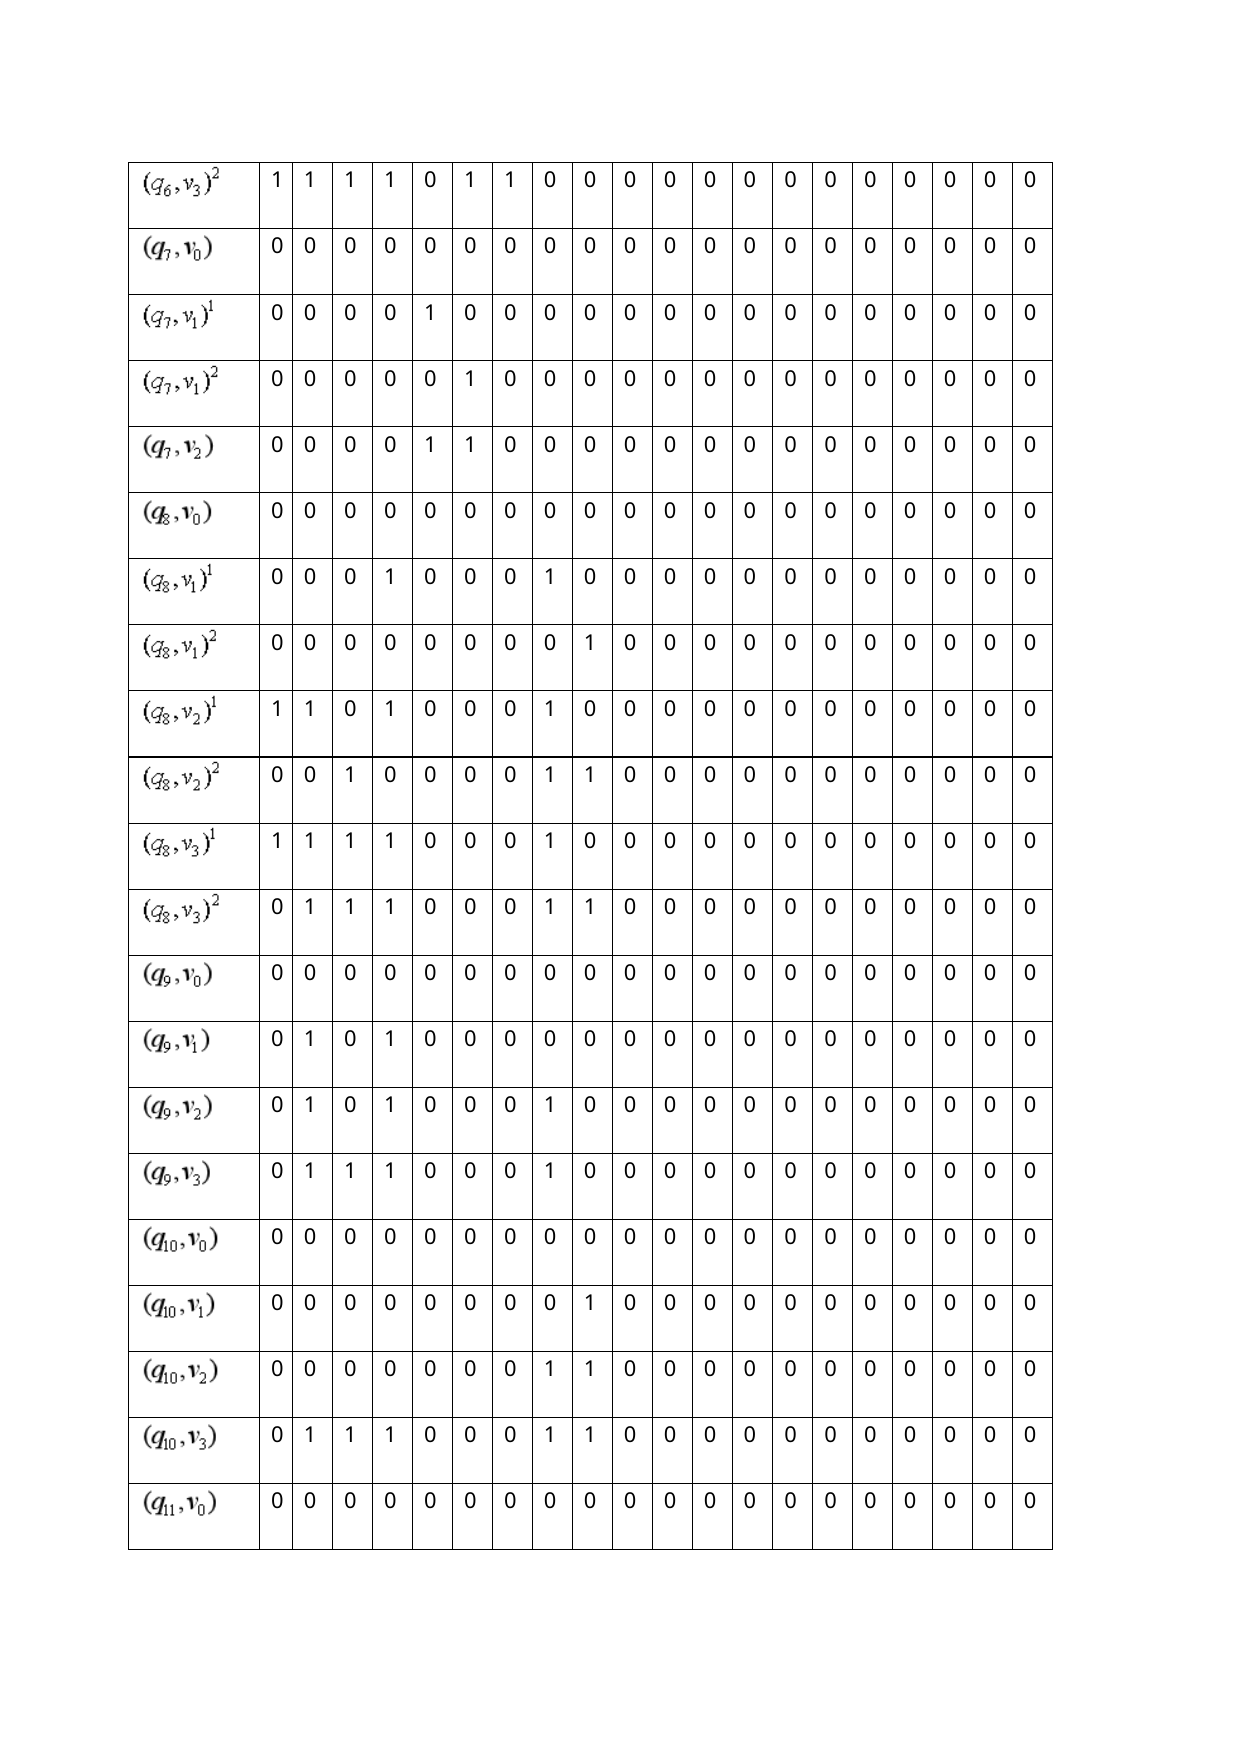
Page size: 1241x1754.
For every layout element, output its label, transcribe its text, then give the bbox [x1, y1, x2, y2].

table_cell 0 [853, 625, 892, 690]
table_cell 0 [260, 1484, 292, 1549]
table_cell 0 [413, 1286, 452, 1351]
table_cell 1 [293, 1022, 332, 1087]
table_cell 0 [533, 1484, 572, 1549]
table_cell 0 [493, 1286, 532, 1351]
table_cell 0 [933, 890, 972, 954]
table_cell 0 [333, 559, 372, 624]
table_cell 0 [773, 493, 812, 558]
table_cell 0 [453, 1088, 492, 1153]
table_cell 0 [1013, 890, 1052, 954]
table_cell 0 [573, 493, 612, 558]
table_cell 0 [853, 1154, 892, 1219]
table_cell 0 [933, 1154, 972, 1219]
table_cell 0 [453, 559, 492, 624]
table_cell 0 [693, 427, 732, 492]
table_cell 1 [533, 1154, 572, 1219]
table_cell 0 [493, 956, 532, 1021]
table_cell 0 [813, 559, 852, 624]
table_cell 0 [613, 758, 652, 822]
table_cell 0 [773, 1484, 812, 1549]
table_cell 0 [413, 758, 452, 822]
table_cell [129, 1154, 259, 1219]
table_cell 0 [493, 1022, 532, 1087]
table_cell 0 [373, 295, 412, 360]
table_cell 0 [933, 1352, 972, 1417]
table_cell 0 [773, 163, 812, 228]
table_cell 0 [893, 163, 932, 228]
table_cell 0 [853, 361, 892, 426]
table_cell 0 [853, 1418, 892, 1483]
table_cell 0 [1013, 229, 1052, 294]
table_cell 0 [973, 956, 1012, 1021]
table_cell 0 [453, 229, 492, 294]
table_cell 0 [453, 1484, 492, 1549]
table_cell 0 [773, 361, 812, 426]
table_cell 1 [453, 361, 492, 426]
table_cell 0 [693, 1484, 732, 1549]
table_cell 0 [453, 758, 492, 822]
table_cell 0 [533, 361, 572, 426]
table_cell 0 [293, 1286, 332, 1351]
table_cell 0 [333, 229, 372, 294]
table_cell 0 [973, 691, 1012, 756]
table_cell [129, 1484, 259, 1549]
table_cell 1 [493, 163, 532, 228]
table_cell 0 [260, 1022, 292, 1087]
table_cell 0 [1013, 559, 1052, 624]
table_cell 0 [973, 1286, 1012, 1351]
picture [139, 955, 218, 993]
table_cell 0 [893, 1286, 932, 1351]
table_cell 0 [260, 427, 292, 492]
table_cell 0 [693, 493, 732, 558]
table_cell 0 [573, 691, 612, 756]
table_cell 0 [613, 1352, 652, 1417]
table_cell 0 [733, 361, 772, 426]
table_cell 0 [813, 163, 852, 228]
table_cell 0 [613, 427, 652, 492]
table_cell [129, 295, 259, 360]
table_cell 0 [933, 956, 972, 1021]
table_cell 1 [573, 758, 612, 822]
table_cell 0 [813, 1154, 852, 1219]
table_cell [129, 493, 259, 558]
table_cell 0 [373, 229, 412, 294]
table_cell 0 [1013, 1022, 1052, 1087]
table_cell 0 [813, 493, 852, 558]
table_cell 0 [773, 1022, 812, 1087]
table_cell 0 [693, 559, 732, 624]
table_cell 0 [573, 956, 612, 1021]
table_cell 1 [260, 824, 292, 888]
table_cell 0 [613, 1220, 652, 1285]
table_cell 0 [653, 956, 692, 1021]
table_cell 0 [493, 493, 532, 558]
table_cell 0 [1013, 956, 1052, 1021]
picture [139, 1021, 213, 1059]
table_cell 0 [260, 1220, 292, 1285]
table_cell 0 [413, 1022, 452, 1087]
table_cell 1 [373, 1022, 412, 1087]
table_cell 0 [973, 1220, 1012, 1285]
table_cell 0 [413, 1418, 452, 1483]
table_cell 0 [260, 295, 292, 360]
table_cell 0 [493, 1220, 532, 1285]
table_cell 0 [813, 691, 852, 756]
table_cell 0 [373, 956, 412, 1021]
table_cell 0 [373, 427, 412, 492]
table_cell 0 [853, 1484, 892, 1549]
table_cell 0 [973, 1352, 1012, 1417]
table_cell 1 [413, 295, 452, 360]
picture [139, 691, 221, 732]
table_cell 0 [413, 163, 452, 228]
table_cell 0 [933, 1286, 972, 1351]
table_cell [129, 1352, 259, 1417]
table_cell 0 [333, 295, 372, 360]
table_cell 1 [573, 1418, 612, 1483]
table_cell 0 [293, 1220, 332, 1285]
table_cell 0 [413, 229, 452, 294]
table_cell 0 [893, 758, 932, 822]
table_cell [129, 691, 259, 756]
table_cell 0 [333, 361, 372, 426]
table_cell 0 [613, 559, 652, 624]
picture [139, 559, 218, 600]
table_cell 1 [373, 1154, 412, 1219]
table_cell 0 [653, 427, 692, 492]
table_cell 0 [733, 1418, 772, 1483]
table_cell 1 [573, 890, 612, 954]
table_cell 0 [733, 1088, 772, 1153]
table_cell 0 [613, 361, 652, 426]
table_cell 0 [893, 625, 932, 690]
table_cell 0 [1013, 1088, 1052, 1153]
table_cell 0 [493, 295, 532, 360]
table_cell 1 [373, 824, 412, 888]
table_cell 0 [333, 427, 372, 492]
table_cell 0 [733, 691, 772, 756]
table_cell 0 [853, 691, 892, 756]
table_cell 0 [933, 559, 972, 624]
table_cell 0 [733, 1484, 772, 1549]
table_cell 0 [533, 427, 572, 492]
table_cell 0 [453, 625, 492, 690]
table_cell 0 [1013, 1220, 1052, 1285]
table_cell 0 [973, 1022, 1012, 1087]
table_cell 1 [533, 758, 572, 822]
table_cell [129, 625, 259, 690]
table_cell 0 [933, 691, 972, 756]
table_cell 0 [260, 1286, 292, 1351]
table_cell [129, 229, 259, 294]
table_cell [129, 1022, 259, 1087]
picture [139, 1483, 221, 1522]
table_cell 0 [933, 1088, 972, 1153]
table_cell 0 [653, 691, 692, 756]
table_cell 0 [573, 1088, 612, 1153]
table_cell 0 [693, 1154, 732, 1219]
table_cell 0 [773, 890, 812, 954]
table_cell 0 [893, 559, 932, 624]
table_cell 1 [293, 163, 332, 228]
table_cell 0 [293, 229, 332, 294]
picture [139, 1219, 224, 1258]
table_cell 0 [973, 758, 1012, 822]
table_cell 0 [893, 890, 932, 954]
table_cell 0 [693, 625, 732, 690]
table_cell [129, 559, 259, 624]
table_cell 1 [293, 824, 332, 888]
table_cell 0 [293, 1352, 332, 1417]
picture [139, 625, 221, 666]
table_cell 0 [733, 890, 772, 954]
table_cell 0 [813, 1484, 852, 1549]
table_cell 0 [693, 1088, 732, 1153]
table_cell 0 [1013, 361, 1052, 426]
table_cell 0 [573, 1484, 612, 1549]
table_cell 0 [853, 1022, 892, 1087]
table_cell 1 [293, 691, 332, 756]
table_cell 0 [293, 493, 332, 558]
table_cell 0 [813, 956, 852, 1021]
picture [139, 823, 221, 864]
table_cell 0 [493, 1484, 532, 1549]
table_cell 0 [973, 890, 1012, 954]
table_cell 0 [733, 295, 772, 360]
table_cell 1 [373, 691, 412, 756]
table_cell 0 [453, 1154, 492, 1219]
table_cell 1 [333, 1418, 372, 1483]
table_cell 0 [973, 625, 1012, 690]
table_cell 0 [533, 625, 572, 690]
table_cell 0 [413, 890, 452, 954]
table_cell 0 [493, 824, 532, 888]
table_cell 1 [373, 1418, 412, 1483]
table_cell 0 [853, 163, 892, 228]
table_cell 0 [653, 1088, 692, 1153]
picture [139, 229, 218, 267]
table_cell 0 [453, 1286, 492, 1351]
picture [139, 1417, 221, 1456]
table_cell 0 [933, 1484, 972, 1549]
table_cell 0 [973, 1484, 1012, 1549]
table_cell 0 [373, 361, 412, 426]
table_cell 0 [653, 625, 692, 690]
table_cell 0 [1013, 1484, 1052, 1549]
picture [139, 1285, 218, 1324]
table_cell 0 [493, 625, 532, 690]
table_cell 0 [693, 1220, 732, 1285]
table_cell 0 [853, 956, 892, 1021]
table_cell 0 [733, 1220, 772, 1285]
table_cell 0 [933, 163, 972, 228]
table_cell 0 [653, 229, 692, 294]
table_cell 1 [373, 1088, 412, 1153]
table_cell 0 [453, 956, 492, 1021]
table_cell 0 [333, 1286, 372, 1351]
table_cell 1 [533, 1418, 572, 1483]
table_cell 0 [693, 956, 732, 1021]
table_cell 0 [893, 1418, 932, 1483]
table_cell 1 [573, 1286, 612, 1351]
table_cell 0 [260, 956, 292, 1021]
table_cell 0 [493, 1418, 532, 1483]
table_cell 0 [853, 559, 892, 624]
picture [139, 757, 224, 798]
table_cell 0 [733, 956, 772, 1021]
table_cell 0 [893, 1154, 932, 1219]
table_cell 0 [333, 1088, 372, 1153]
table_cell 0 [493, 758, 532, 822]
table_cell [129, 361, 259, 426]
table_cell 1 [533, 890, 572, 954]
table_cell 0 [293, 361, 332, 426]
table_cell 0 [653, 493, 692, 558]
table_cell 0 [413, 559, 452, 624]
table_cell 0 [653, 758, 692, 822]
table_cell 0 [813, 758, 852, 822]
table_cell 1 [373, 163, 412, 228]
picture [139, 493, 215, 531]
table_cell 0 [613, 890, 652, 954]
table_cell 0 [773, 691, 812, 756]
table_cell 0 [973, 361, 1012, 426]
table_cell 0 [733, 758, 772, 822]
table_cell 0 [773, 824, 812, 888]
table_cell 0 [693, 824, 732, 888]
table_cell 0 [493, 361, 532, 426]
table_cell 0 [493, 229, 532, 294]
table_cell 0 [260, 758, 292, 822]
table_cell 0 [693, 361, 732, 426]
table_cell 0 [813, 824, 852, 888]
table_cell 1 [333, 163, 372, 228]
table_cell 0 [293, 625, 332, 690]
table_cell 0 [693, 1286, 732, 1351]
table_cell 0 [493, 691, 532, 756]
table_cell 1 [293, 1154, 332, 1219]
table_cell 0 [493, 1352, 532, 1417]
table_cell 1 [293, 890, 332, 954]
table_cell 0 [1013, 758, 1052, 822]
table_cell 0 [373, 758, 412, 822]
table_cell [129, 824, 259, 888]
table_cell 0 [333, 691, 372, 756]
picture [139, 163, 224, 204]
table_cell 0 [733, 559, 772, 624]
picture [139, 1087, 218, 1126]
table_cell 0 [613, 229, 652, 294]
table_cell 0 [853, 229, 892, 294]
table_cell 0 [260, 1088, 292, 1153]
table_cell 0 [333, 1484, 372, 1549]
table_cell 0 [573, 559, 612, 624]
table_cell 0 [1013, 163, 1052, 228]
table_cell 0 [893, 229, 932, 294]
table_cell 1 [533, 1088, 572, 1153]
table_cell 0 [933, 295, 972, 360]
table_cell 0 [1013, 1352, 1052, 1417]
table_cell 0 [413, 1154, 452, 1219]
table_cell 0 [493, 890, 532, 954]
table_cell 0 [533, 1220, 572, 1285]
table_cell 0 [693, 163, 732, 228]
table_cell 0 [1013, 1418, 1052, 1483]
table_cell 1 [373, 890, 412, 954]
table_cell 0 [733, 1352, 772, 1417]
table_cell 0 [853, 824, 892, 888]
table_cell [129, 1418, 259, 1483]
table_cell [129, 758, 259, 822]
table_cell 0 [1013, 295, 1052, 360]
table_cell 0 [653, 1022, 692, 1087]
table_cell 0 [733, 1154, 772, 1219]
picture [139, 427, 218, 465]
table_cell 0 [613, 493, 652, 558]
picture [139, 1153, 215, 1192]
table_cell 0 [493, 427, 532, 492]
table_cell 0 [933, 1022, 972, 1087]
table_cell 0 [893, 956, 932, 1021]
table_cell 0 [853, 1220, 892, 1285]
table_cell 0 [933, 493, 972, 558]
table_cell 1 [413, 427, 452, 492]
table_cell 0 [853, 890, 892, 954]
table_cell 0 [260, 890, 292, 954]
table_cell 0 [813, 1088, 852, 1153]
table_cell 0 [333, 1352, 372, 1417]
table_cell [129, 1088, 259, 1153]
table_cell 0 [413, 956, 452, 1021]
table_cell 0 [453, 1022, 492, 1087]
table_cell 0 [693, 1352, 732, 1417]
table_cell 1 [453, 163, 492, 228]
picture [139, 1351, 224, 1390]
table_cell 0 [653, 1352, 692, 1417]
table_cell 0 [293, 295, 332, 360]
table_cell 0 [573, 1220, 612, 1285]
table_cell 0 [493, 1154, 532, 1219]
table_cell 0 [260, 1352, 292, 1417]
table_cell 0 [813, 1286, 852, 1351]
table_cell 0 [413, 625, 452, 690]
table_cell 0 [613, 1484, 652, 1549]
table_cell 0 [773, 1154, 812, 1219]
table_cell 1 [333, 758, 372, 822]
table_cell 0 [773, 1352, 812, 1417]
table_cell 0 [853, 427, 892, 492]
table_cell 0 [293, 559, 332, 624]
table_cell 0 [413, 691, 452, 756]
table_cell 0 [333, 493, 372, 558]
table_cell 0 [413, 1088, 452, 1153]
table_cell 0 [373, 1352, 412, 1417]
table_cell 1 [260, 691, 292, 756]
table_cell 0 [773, 1286, 812, 1351]
table_cell 0 [613, 1022, 652, 1087]
table_cell 0 [573, 1154, 612, 1219]
table_cell 0 [813, 295, 852, 360]
table_cell 0 [453, 493, 492, 558]
table_cell 0 [373, 1484, 412, 1549]
table_cell 0 [733, 625, 772, 690]
table_cell 0 [373, 1220, 412, 1285]
table_cell 0 [373, 1286, 412, 1351]
table_cell 0 [933, 229, 972, 294]
table_cell 0 [533, 1286, 572, 1351]
table_cell 0 [333, 1220, 372, 1285]
table_cell 0 [293, 427, 332, 492]
table_cell 0 [973, 1418, 1012, 1483]
table_cell 0 [893, 361, 932, 426]
table_cell 0 [653, 824, 692, 888]
table_cell 1 [573, 625, 612, 690]
table_cell 1 [533, 559, 572, 624]
table_cell 0 [573, 824, 612, 888]
table_cell 1 [293, 1088, 332, 1153]
table_cell 0 [933, 1418, 972, 1483]
table_cell 0 [893, 427, 932, 492]
table_cell [129, 890, 259, 954]
table_cell 0 [773, 758, 812, 822]
table_cell 1 [260, 163, 292, 228]
table_cell 0 [413, 1352, 452, 1417]
table_cell 0 [893, 1352, 932, 1417]
table_cell 0 [973, 1088, 1012, 1153]
table_cell 0 [893, 824, 932, 888]
table_cell 0 [853, 295, 892, 360]
table_cell 0 [260, 361, 292, 426]
table_cell 0 [573, 427, 612, 492]
table_cell 0 [260, 229, 292, 294]
table_cell 0 [693, 295, 732, 360]
table_cell 1 [573, 1352, 612, 1417]
table_cell 0 [773, 229, 812, 294]
table_cell 0 [773, 295, 812, 360]
table_cell 1 [293, 1418, 332, 1483]
table_cell 0 [693, 758, 732, 822]
table_cell 0 [533, 493, 572, 558]
table_cell 0 [933, 824, 972, 888]
table_cell 0 [260, 625, 292, 690]
table_cell 0 [613, 691, 652, 756]
table_cell 1 [333, 890, 372, 954]
table_cell 0 [293, 1484, 332, 1549]
table_cell 0 [453, 1418, 492, 1483]
table_cell [129, 1286, 259, 1351]
table_cell 0 [773, 956, 812, 1021]
table_cell 0 [1013, 1154, 1052, 1219]
table_cell 0 [973, 427, 1012, 492]
table_cell 0 [973, 1154, 1012, 1219]
table_cell 0 [933, 625, 972, 690]
table_cell 0 [493, 559, 532, 624]
table_cell 1 [533, 691, 572, 756]
table_cell 1 [533, 824, 572, 888]
table_cell 0 [893, 1088, 932, 1153]
table_cell 0 [853, 1088, 892, 1153]
table_cell 0 [933, 758, 972, 822]
table_cell 0 [333, 625, 372, 690]
table_cell 0 [613, 956, 652, 1021]
table_cell 1 [333, 1154, 372, 1219]
table_cell 1 [453, 427, 492, 492]
table_cell 0 [813, 1022, 852, 1087]
table_cell 0 [613, 163, 652, 228]
table_cell 0 [973, 824, 1012, 888]
table_cell 0 [693, 229, 732, 294]
table_cell 0 [653, 1418, 692, 1483]
table_cell 0 [573, 1022, 612, 1087]
table_cell 0 [773, 1088, 812, 1153]
table_cell 0 [813, 1418, 852, 1483]
table_cell 0 [973, 295, 1012, 360]
table_cell 0 [813, 1352, 852, 1417]
table_cell 0 [693, 1022, 732, 1087]
table_cell 0 [453, 1220, 492, 1285]
table_cell 0 [653, 295, 692, 360]
table_cell 0 [533, 956, 572, 1021]
table_cell 0 [613, 1154, 652, 1219]
table_cell 0 [893, 691, 932, 756]
table_cell 0 [853, 1352, 892, 1417]
table_cell 0 [1013, 691, 1052, 756]
table_cell 0 [733, 427, 772, 492]
table_cell 0 [373, 625, 412, 690]
table_cell 0 [653, 559, 692, 624]
table_cell 0 [333, 956, 372, 1021]
table_cell 0 [1013, 824, 1052, 888]
table_cell 1 [533, 1352, 572, 1417]
picture [139, 889, 224, 931]
table_cell 0 [693, 890, 732, 954]
table_cell 0 [453, 824, 492, 888]
table_cell 0 [453, 890, 492, 954]
picture [139, 361, 224, 402]
table_cell 0 [813, 427, 852, 492]
table_cell 0 [653, 1154, 692, 1219]
table_cell [129, 427, 259, 492]
table_cell 0 [293, 758, 332, 822]
table_cell 0 [893, 1022, 932, 1087]
table_cell 0 [733, 493, 772, 558]
table_cell 0 [293, 956, 332, 1021]
table_cell 0 [613, 1286, 652, 1351]
table_cell 0 [653, 1220, 692, 1285]
table_cell 0 [733, 1286, 772, 1351]
table_cell [129, 1220, 259, 1285]
table_cell 0 [653, 1286, 692, 1351]
table_cell 0 [413, 1220, 452, 1285]
table_cell 0 [653, 890, 692, 954]
table_cell 0 [773, 1220, 812, 1285]
table_cell 0 [853, 1286, 892, 1351]
table_cell 0 [573, 295, 612, 360]
table_cell 0 [693, 1418, 732, 1483]
table_cell 0 [1013, 427, 1052, 492]
table_cell 0 [413, 361, 452, 426]
table_cell 0 [573, 361, 612, 426]
table_cell 0 [573, 163, 612, 228]
table_cell 0 [813, 361, 852, 426]
table_cell 0 [813, 1220, 852, 1285]
table_cell 0 [453, 1352, 492, 1417]
table_cell 0 [613, 1418, 652, 1483]
table_cell [129, 163, 259, 228]
table_cell 0 [613, 1088, 652, 1153]
table_cell 0 [653, 1484, 692, 1549]
table_cell 0 [973, 229, 1012, 294]
table_cell 0 [373, 493, 412, 558]
table_cell 0 [493, 1088, 532, 1153]
table_cell 0 [973, 559, 1012, 624]
table_cell 0 [813, 890, 852, 954]
table_cell 0 [533, 1022, 572, 1087]
table_cell 0 [533, 295, 572, 360]
table_cell 0 [893, 1484, 932, 1549]
table_cell 0 [453, 691, 492, 756]
table_cell 0 [1013, 1286, 1052, 1351]
table_cell 0 [1013, 625, 1052, 690]
table_cell 0 [973, 163, 1012, 228]
table_cell 0 [260, 1418, 292, 1483]
table_cell 0 [260, 559, 292, 624]
table_cell 0 [1013, 493, 1052, 558]
table_cell 0 [653, 163, 692, 228]
table_cell 0 [813, 229, 852, 294]
table_cell 0 [733, 163, 772, 228]
table_cell 0 [933, 361, 972, 426]
table_cell 0 [893, 493, 932, 558]
table_cell 0 [413, 1484, 452, 1549]
table_cell 0 [733, 1022, 772, 1087]
table_cell 0 [653, 361, 692, 426]
table_cell 0 [413, 824, 452, 888]
table_cell 0 [333, 1022, 372, 1087]
table_cell 1 [333, 824, 372, 888]
table_cell 0 [413, 493, 452, 558]
table_cell 0 [813, 625, 852, 690]
table_cell 0 [533, 163, 572, 228]
table_cell 0 [613, 295, 652, 360]
table_cell 0 [893, 295, 932, 360]
table_cell 0 [733, 229, 772, 294]
table_cell 0 [773, 559, 812, 624]
table_cell 0 [693, 691, 732, 756]
table_cell [129, 956, 259, 1021]
table_cell 0 [733, 824, 772, 888]
table_cell 0 [773, 1418, 812, 1483]
table_cell 0 [853, 493, 892, 558]
table_cell 0 [773, 625, 812, 690]
table_cell 0 [933, 1220, 972, 1285]
table_cell 0 [933, 427, 972, 492]
table_cell 0 [453, 295, 492, 360]
table_cell 1 [373, 559, 412, 624]
table_cell 0 [613, 824, 652, 888]
table_cell 0 [260, 1154, 292, 1219]
table_cell 0 [973, 493, 1012, 558]
table_cell 0 [613, 625, 652, 690]
table_cell 0 [573, 229, 612, 294]
table_cell 0 [893, 1220, 932, 1285]
picture [139, 295, 218, 336]
table_cell 0 [533, 229, 572, 294]
table_cell 0 [260, 493, 292, 558]
table_cell 0 [853, 758, 892, 822]
table_cell 0 [773, 427, 812, 492]
